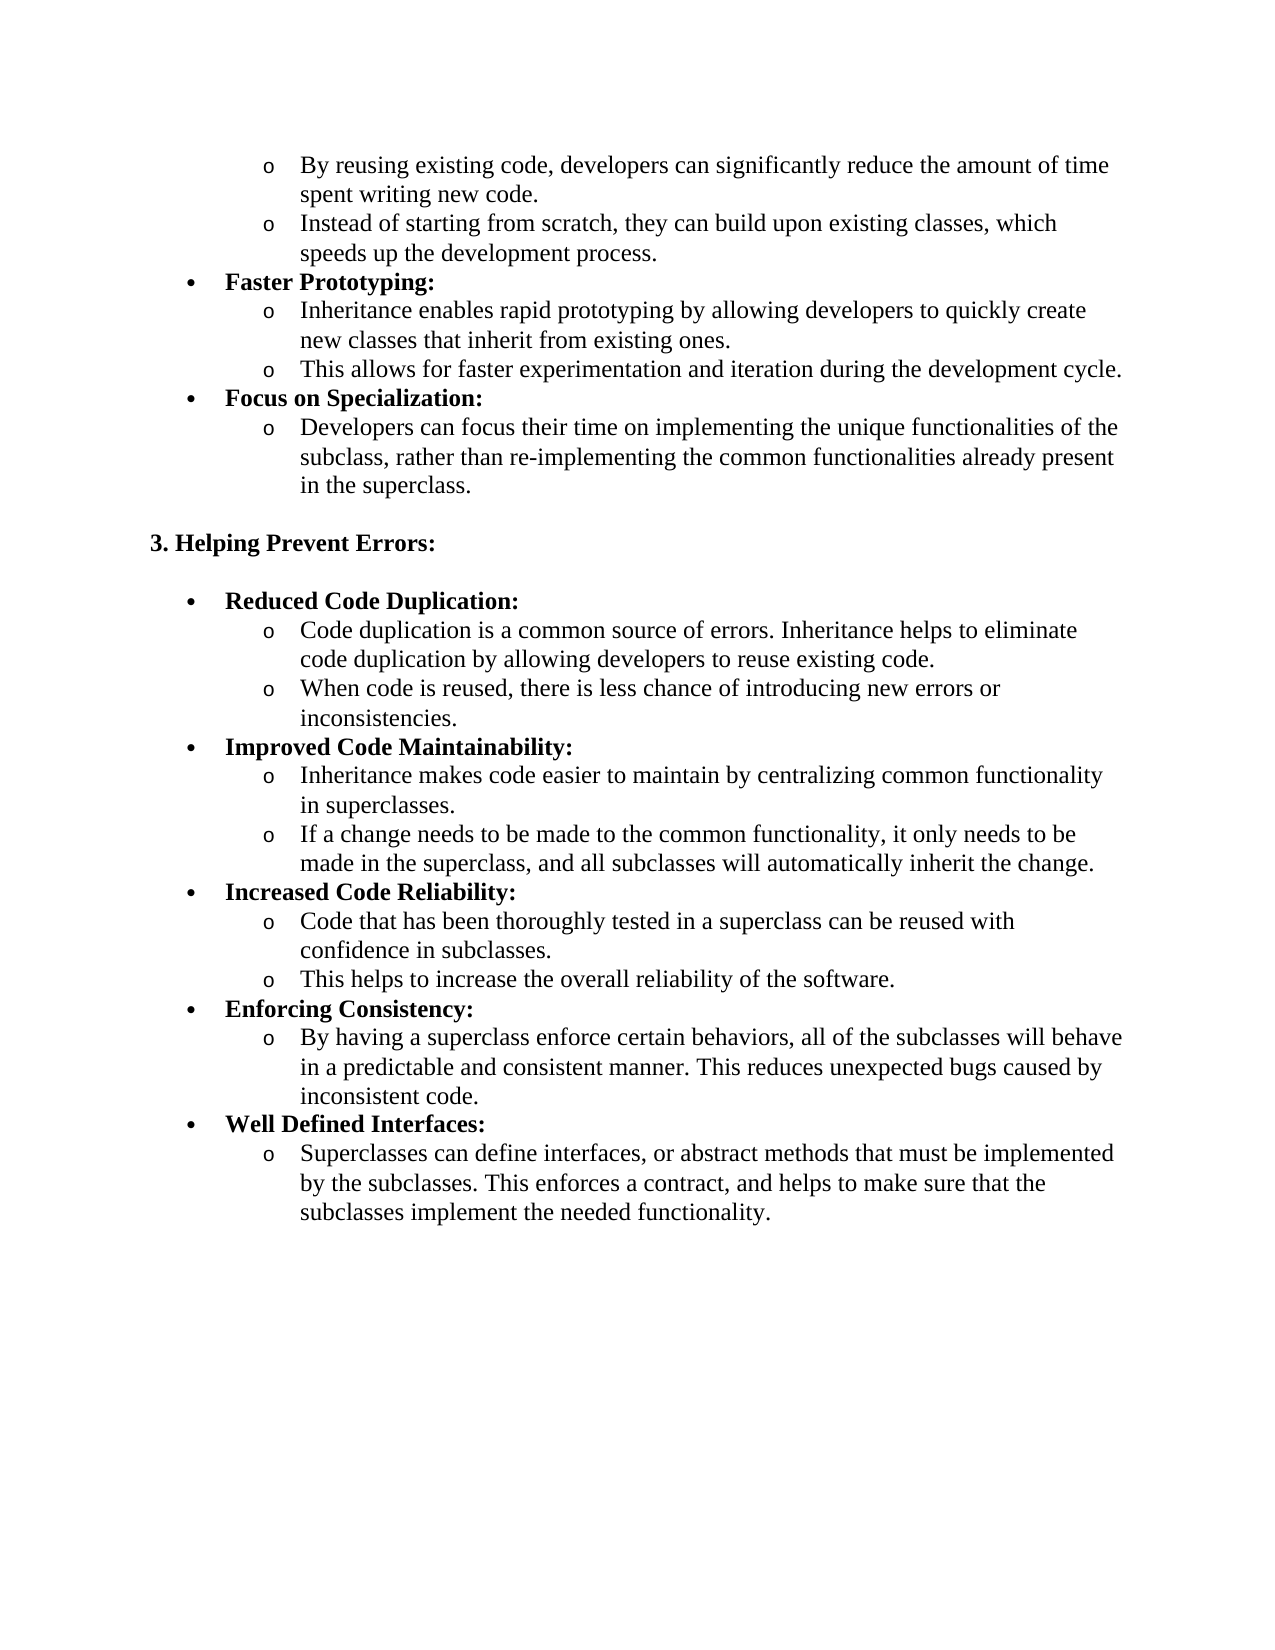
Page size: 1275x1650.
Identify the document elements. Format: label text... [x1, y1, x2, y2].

list By having a superclass enforce certain behaviors, all of the subclasses will behave in a predictable and consistent manner. This reduces unexpected bugs caused by inconsistent code. [262, 1022, 1125, 1109]
list Faster Prototyping: [187, 267, 1125, 295]
list Superclasses can define interfaces, or abstract methods that must be implemented by the subclasses. This enforces a contract, and helps to make sure that the subclasses implement the needed functionality. [262, 1138, 1125, 1225]
list Well Defined Interfaces: [187, 1109, 1125, 1138]
list Developers can focus their time on implementing the unique functionalities of the subclass, rather than re-implementing the common functionalities already present in the superclass. [262, 412, 1125, 499]
list Inheritance makes code easier to maintain by centralizing common functionality in superclasses. [262, 760, 1125, 819]
list Increased Code Reliability: [187, 877, 1125, 906]
list Enforcing Consistency: [187, 994, 1125, 1022]
list Inheritance enables rapid prototyping by allowing developers to quickly create new classes that inherit from existing ones. [262, 295, 1125, 354]
list Improved Code Maintainability: [187, 732, 1125, 760]
list When code is reused, there is less chance of introducing new errors or inconsistencies. [262, 673, 1125, 732]
list Code duplication is a common source of errors. Inheritance helps to eliminate code duplication by allowing developers to reuse existing code. [262, 615, 1125, 673]
list Instead of starting from scratch, they can build upon existing classes, which speeds up the development process. [262, 208, 1125, 267]
list Focus on Specialization: [187, 383, 1125, 412]
list By reusing existing code, developers can significantly reduce the amount of time spent writing new code. [262, 150, 1125, 208]
list Code that has been thoroughly tested in a superclass can be reused with confidence in subclasses. [262, 906, 1125, 964]
text 3. Helping Prevent Errors: [150, 528, 1125, 557]
list Reduced Code Duplication: [187, 586, 1125, 615]
list If a change needs to be made to the common functionality, it only needs to be made in the superclass, and all subclasses will automatically inherit the change. [262, 819, 1125, 877]
list This helps to increase the overall reliability of the software. [262, 964, 1125, 994]
list This allows for faster experimentation and iteration during the development cycle. [262, 354, 1125, 383]
